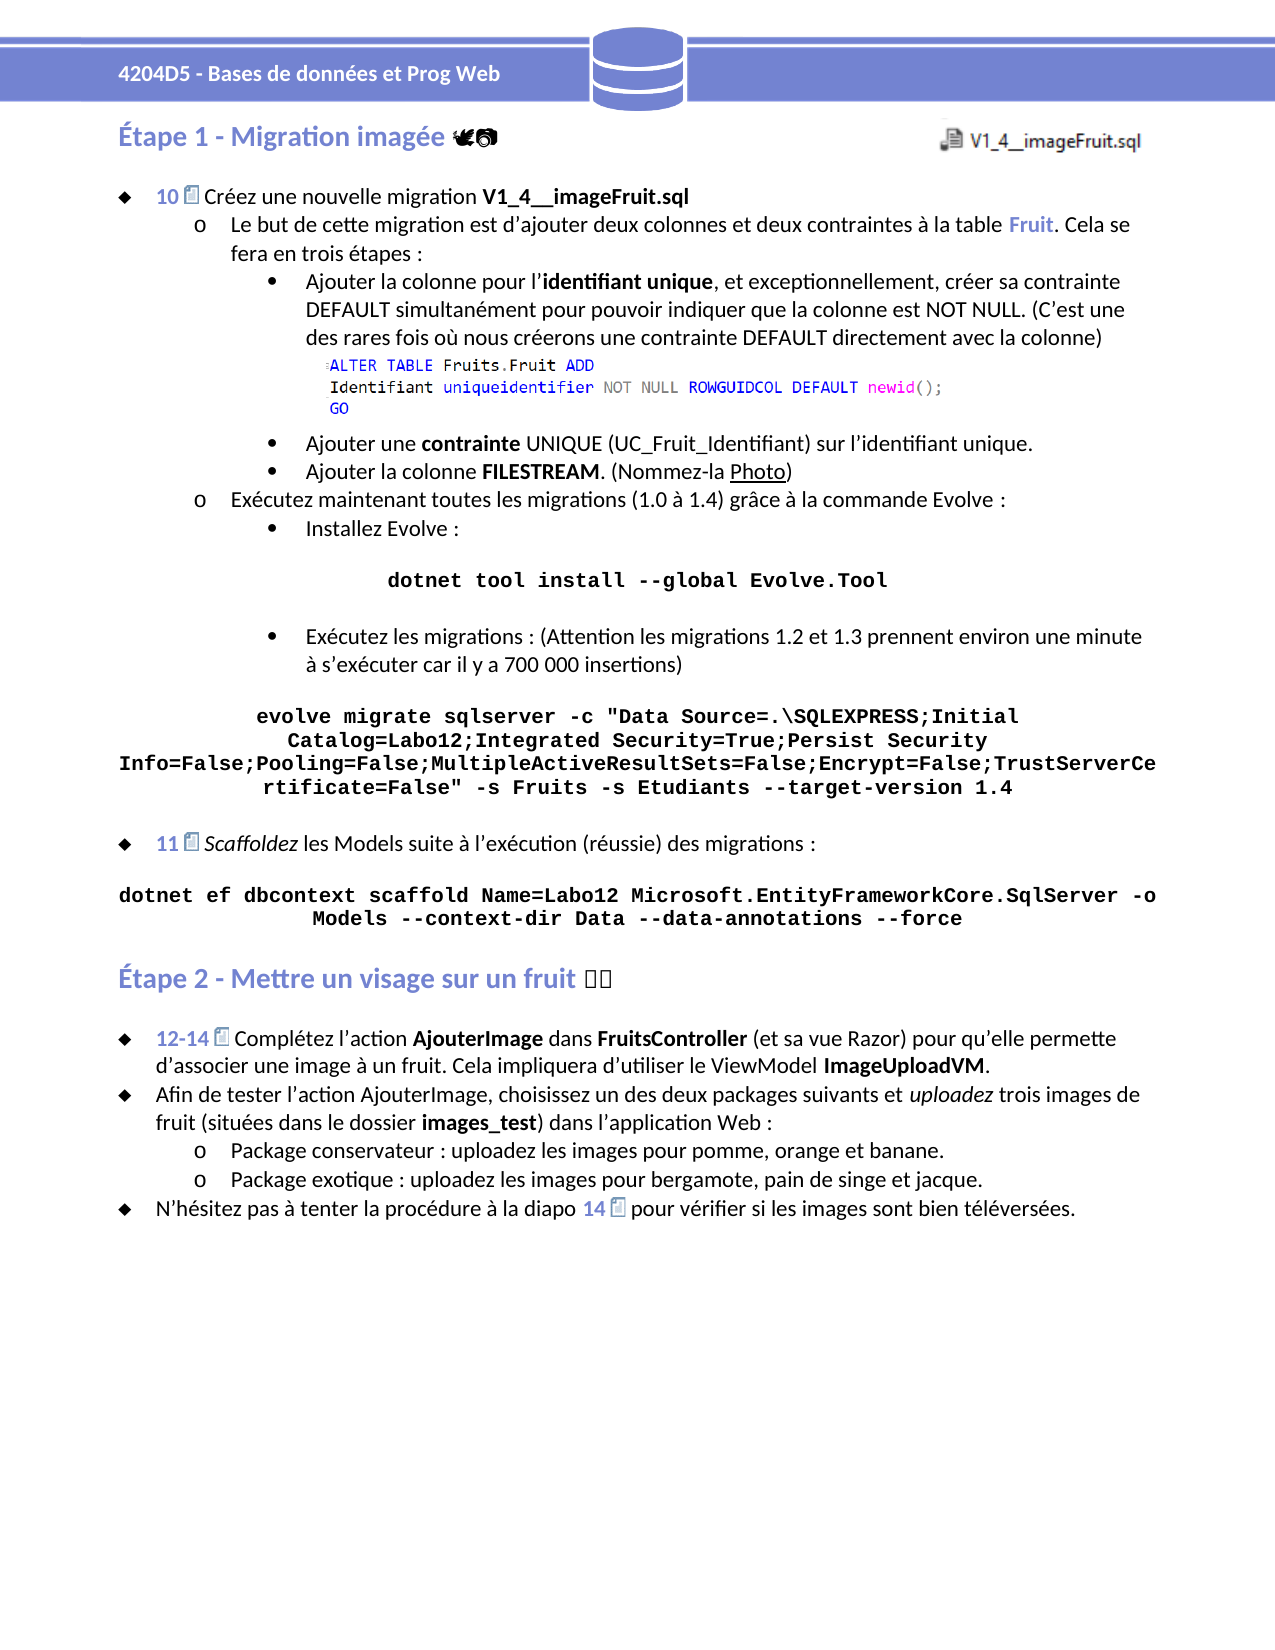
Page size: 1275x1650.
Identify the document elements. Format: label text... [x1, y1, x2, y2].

list Exécutez maintenant toutes les migrations (1.0 à 1.4) grâce à la commande Evolve : [193, 485, 1157, 514]
text evolve migrate sqlserver -c "Data Source=.\SQLEXPRESS;Initial Catalog=Labo12;Integrated Security=True;Persist Security Info=False;Pooling=False;MultipleActiveResultSets=False;Encrypt=False;TrustServerCertificate=False" -s Fruits -s Etudiants --target-version 1.4 [118, 706, 1157, 801]
picture [184, 185, 199, 204]
list Installez Evolve : [268, 514, 1157, 542]
list Exécutez les migrations : (Attention les migrations 1.2 et 1.3 prennent environ une minute à s’exécuter car il y a 700 000 insertions) [268, 622, 1157, 678]
picture [326, 351, 949, 429]
text Étape 1 - Migration imagée [118, 118, 927, 154]
list Afin de tester l’action AjouterImage, choisissez un des deux packages suivants et uploadez trois images de fruit (situées dans le dossier images_test) dans l’application Web : [118, 1080, 1157, 1136]
text dotnet ef dbcontext scaffold Name=Labo12 Microsoft.EntityFrameworkCore.SqlServer -o Models --context-dir Data --data-annotations --force [118, 885, 1157, 932]
list Ajouter une contrainte UNIQUE (UC_Fruit_Identifiant) sur l’identifiant unique. [268, 429, 1157, 457]
picture [0, 19, 1275, 159]
list Le but de cette migration est d’ajouter deux colonnes et deux contraintes à la table Fruit. Cela se fera en trois étapes : [193, 210, 1157, 267]
text dotnet tool install --global Evolve.Tool [118, 570, 1157, 594]
list 12-14 Complétez l’action AjouterImage dans FruitsController (et sa vue Razor) pour qu’elle permette d’associer une image à un fruit. Cela impliquera d’utiliser le ViewModel ImageUploadVM. [118, 1024, 1157, 1080]
list Ajouter la colonne FILESTREAM. (Nommez-la Photo) [268, 457, 1157, 485]
picture [214, 1027, 229, 1046]
list 11 Scaffoldez les Models suite à l’exécution (réussie) des migrations : [118, 829, 1157, 857]
picture [184, 832, 199, 851]
list Package conservateur : uploadez les images pour pomme, orange et banane. [193, 1136, 1157, 1165]
picture [610, 1197, 626, 1217]
list Package exotique : uploadez les images pour bergamote, pain de singe et jacque. [193, 1165, 1157, 1194]
list 10 Créez une nouvelle migration V1_4__imageFruit.sql [118, 182, 1157, 210]
list N’hésitez pas à tenter la procédure à la diapo 14 pour vérifier si les images sont bien téléversées. [118, 1194, 1157, 1222]
list Ajouter la colonne pour l’identifiant unique, et exceptionnellement, créer sa contrainte DEFAULT simultanément pour pouvoir indiquer que la colonne est NOT NULL. (C’est une des rares fois où nous créerons une contrainte DEFAULT directement avec la colonne) [268, 267, 1157, 351]
text Étape 2 - Mettre un visage sur un fruit [118, 960, 1157, 996]
